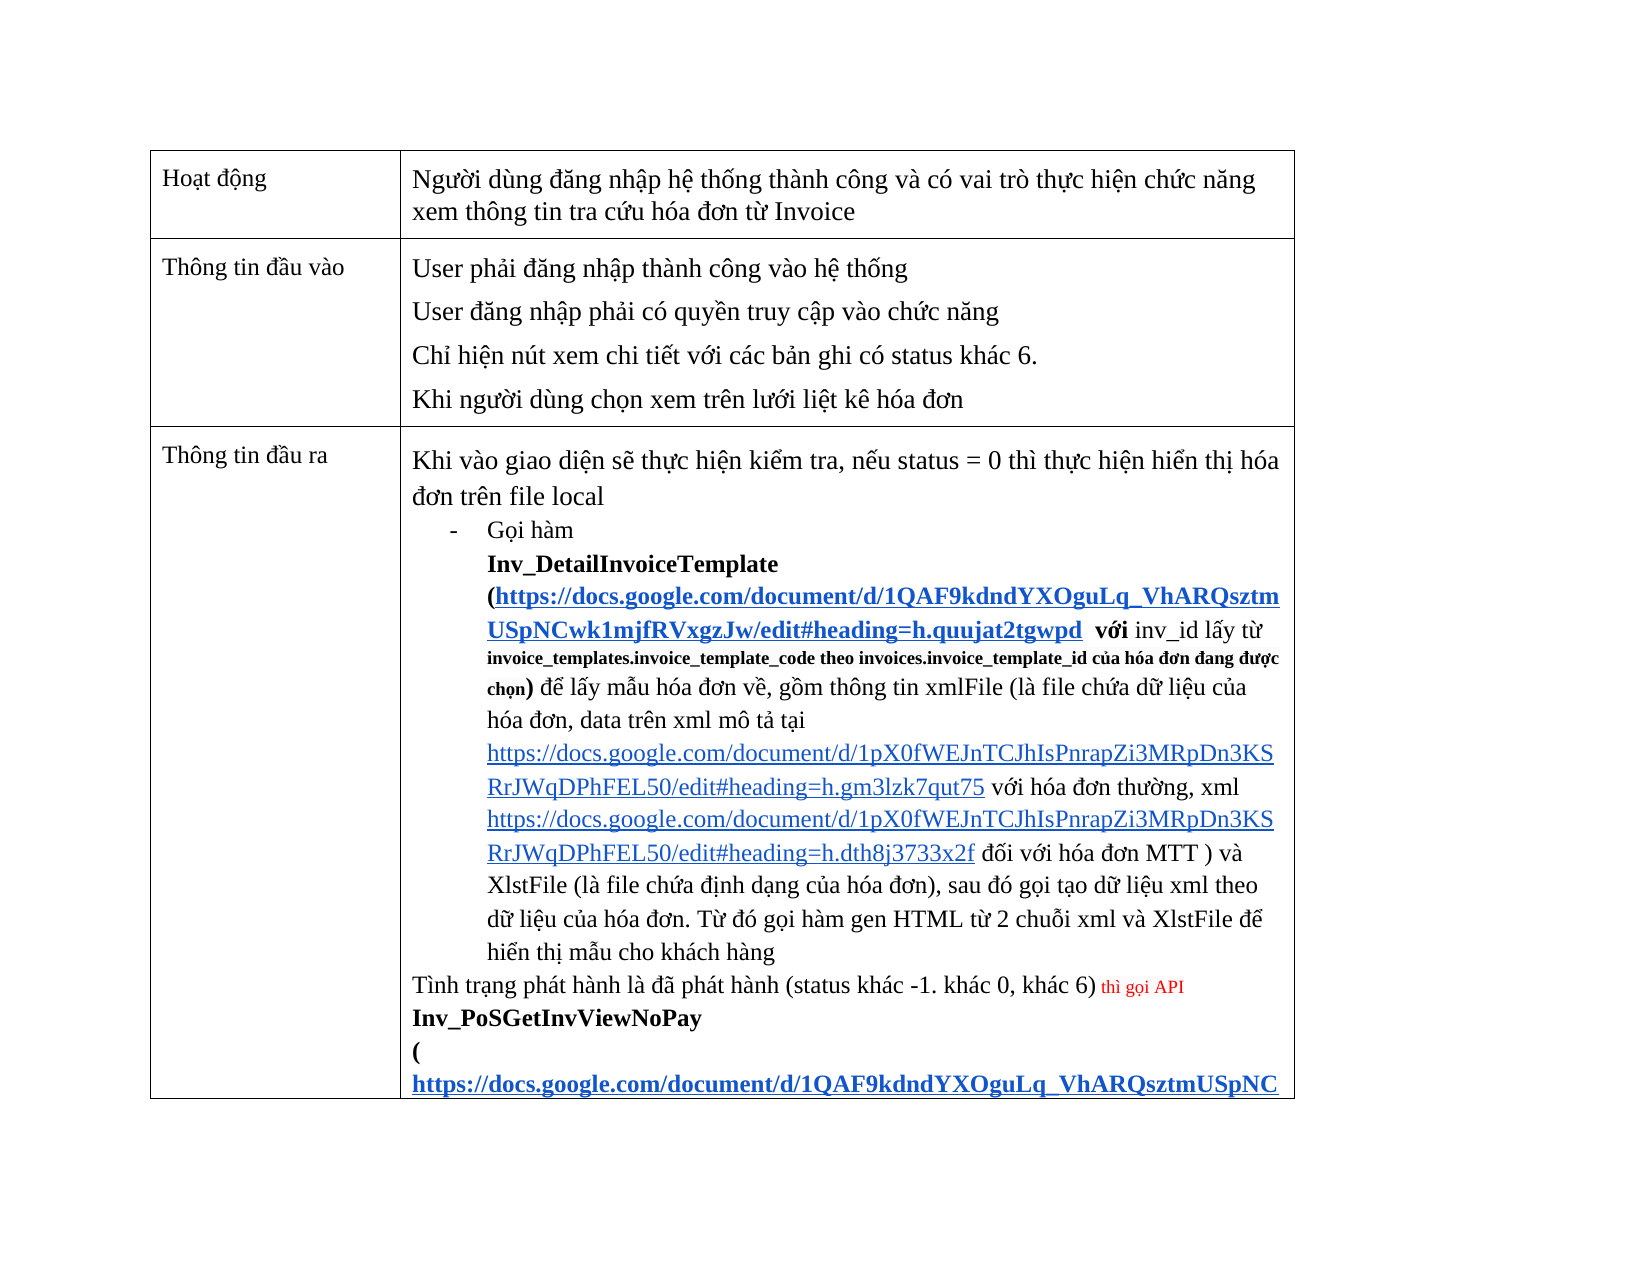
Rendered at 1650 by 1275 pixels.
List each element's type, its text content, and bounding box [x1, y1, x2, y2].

table_cell Người dùng đăng nhập hệ thống thành công và có vai trò thực hiện chức năng xem thông tin tra cứu hóa đơn từ Invoice [401, 151, 1294, 238]
table_cell Thông tin đầu ra [151, 427, 400, 1097]
table_cell Hoạt động [151, 151, 400, 238]
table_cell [401, 427, 1294, 1097]
table_cell User phải đăng nhập thành công vào hệ thống User đăng nhập phải có quyền truy cập vào chức năng Chỉ hiện nút xem chi tiết với các bản ghi có status khác 6. Khi người dùng chọn xem trên lưới liệt kê hóa đơn [401, 239, 1294, 426]
table_cell Thông tin đầu vào [151, 239, 400, 426]
